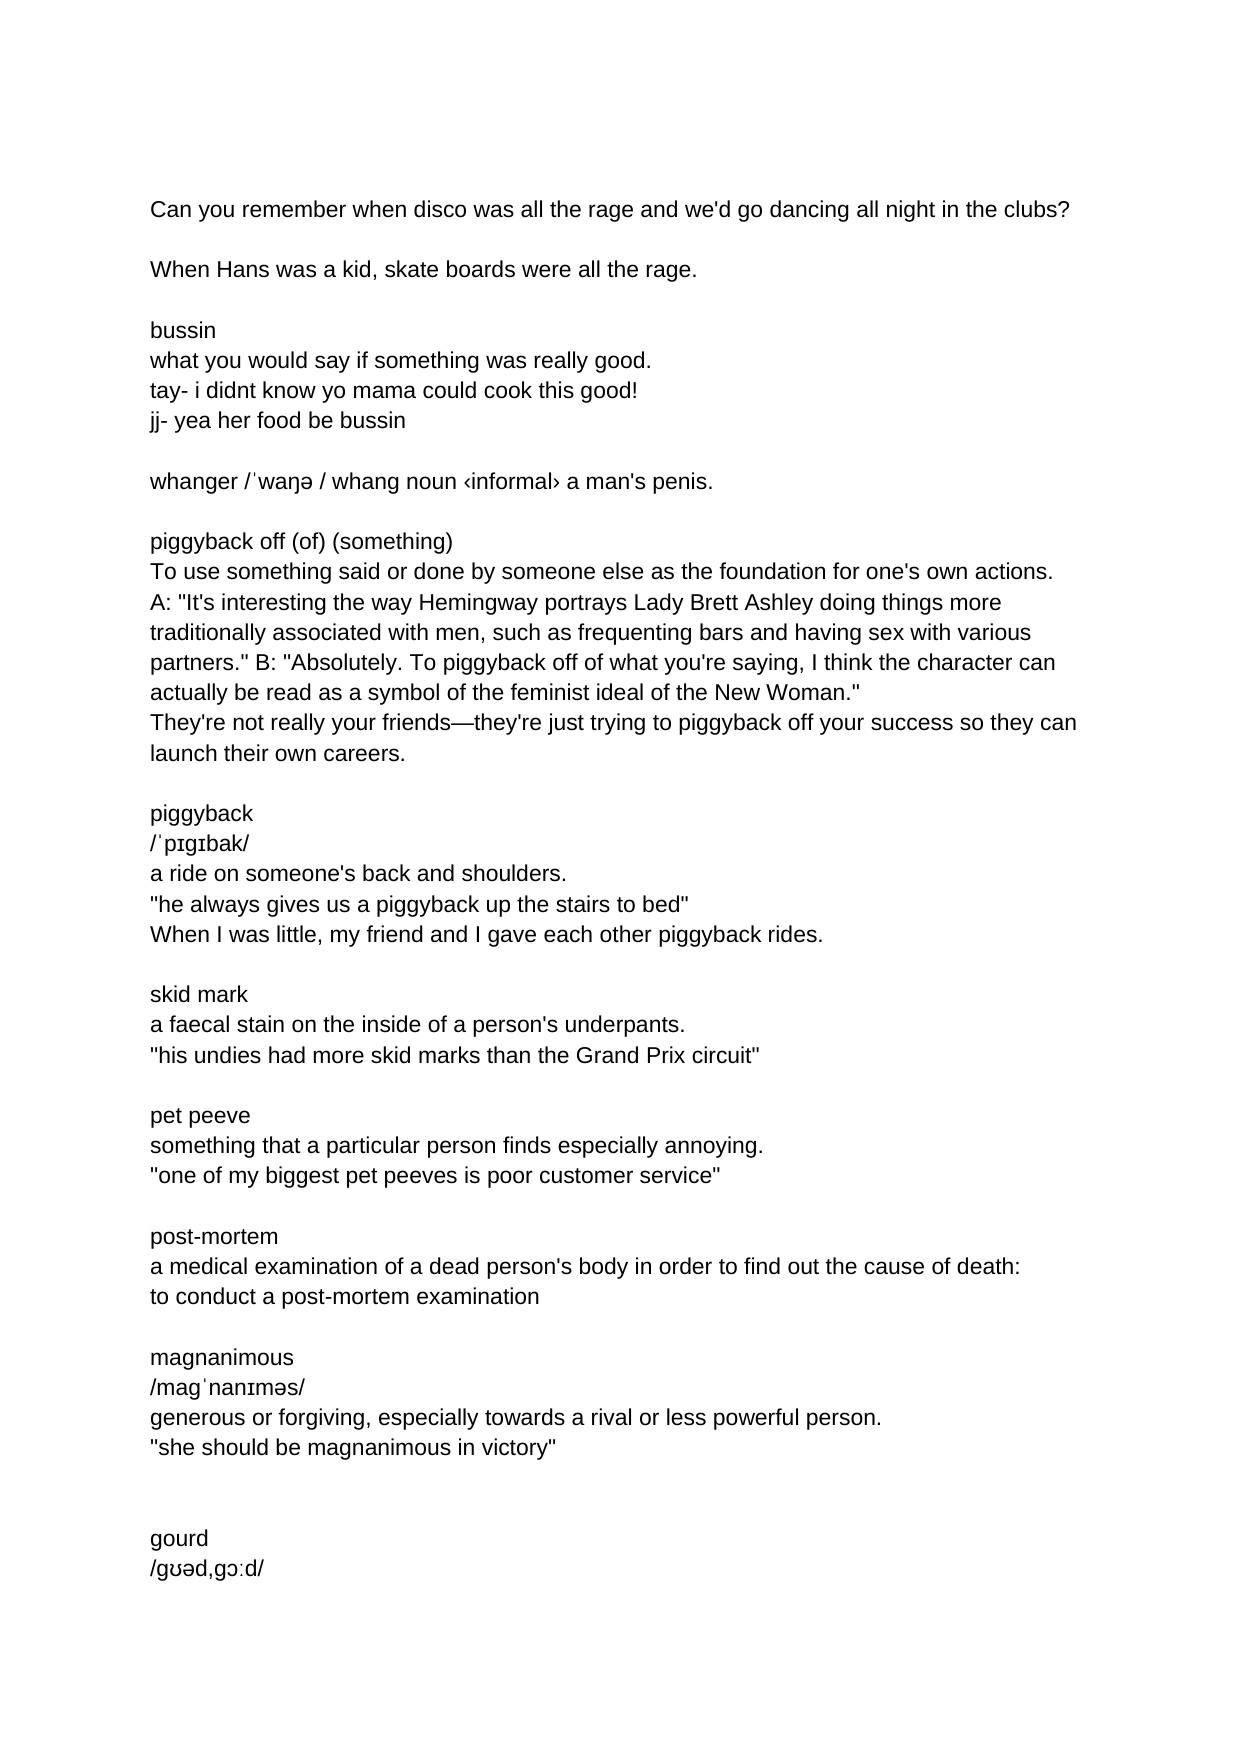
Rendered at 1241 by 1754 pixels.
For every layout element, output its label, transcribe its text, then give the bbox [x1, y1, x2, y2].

text something that a particular person finds especially annoying. [150, 1132, 1090, 1159]
text magnanimous [150, 1344, 1090, 1370]
text "his undies had more skid marks than the Grand Prix circuit" [150, 1042, 1090, 1068]
text to conduct a post-mortem examination [150, 1283, 1090, 1310]
text tay- i didnt know yo mama could cook this good! [150, 377, 1090, 403]
text a medical examination of a dead person's body in order to find out the cause of death: [150, 1253, 1090, 1279]
text They're not really your friends—they're just trying to piggyback off your success so they can launch their own careers. [150, 709, 1090, 766]
text what you would say if something was really good. [150, 347, 1090, 373]
text When I was little, my friend and I gave each other piggyback rides. [150, 921, 1090, 947]
text a faecal stain on the inside of a person's underpants. [150, 1011, 1090, 1038]
text piggyback [150, 800, 1090, 826]
text piggyback off (of) (something) [150, 528, 1090, 554]
text Can you remember when disco was all the rage and we'd go dancing all night in the clubs? [150, 196, 1090, 222]
text jj- yea her food be bussin [150, 407, 1090, 434]
text bussin [150, 317, 1090, 343]
text To use something said or done by someone else as the foundation for one's own actions. [150, 558, 1090, 585]
text generous or forgiving, especially towards a rival or less powerful person. [150, 1404, 1090, 1431]
text "one of my biggest pet peeves is poor customer service" [150, 1162, 1090, 1189]
text "he always gives us a piggyback up the stairs to bed" [150, 891, 1090, 917]
text When Hans was a kid, skate boards were all the rage. [150, 256, 1090, 283]
text whanger /ˈwaŋə / whang noun ‹informal› a man's penis. [150, 468, 1090, 494]
text gourd [150, 1525, 1090, 1551]
text skid mark [150, 981, 1090, 1008]
text "she should be magnanimous in victory" [150, 1434, 1090, 1461]
text pet peeve [150, 1102, 1090, 1128]
text A: "It's interesting the way Hemingway portrays Lady Brett Ashley doing things more traditionally associated with men, such as frequenting bars and having sex with various partners." B: "Absolutely. To piggyback off of what you're saying, I think the character can actually be read as a symbol of the feminist ideal of the New Woman." [150, 588, 1090, 706]
text post-mortem [150, 1223, 1090, 1249]
text /ˈpɪɡɪbak/ [150, 830, 1090, 857]
text /maɡˈnanɪməs/ [150, 1374, 1090, 1400]
text /ɡʊəd,ɡɔːd/ [150, 1555, 1090, 1582]
text a ride on someone's back and shoulders. [150, 860, 1090, 887]
